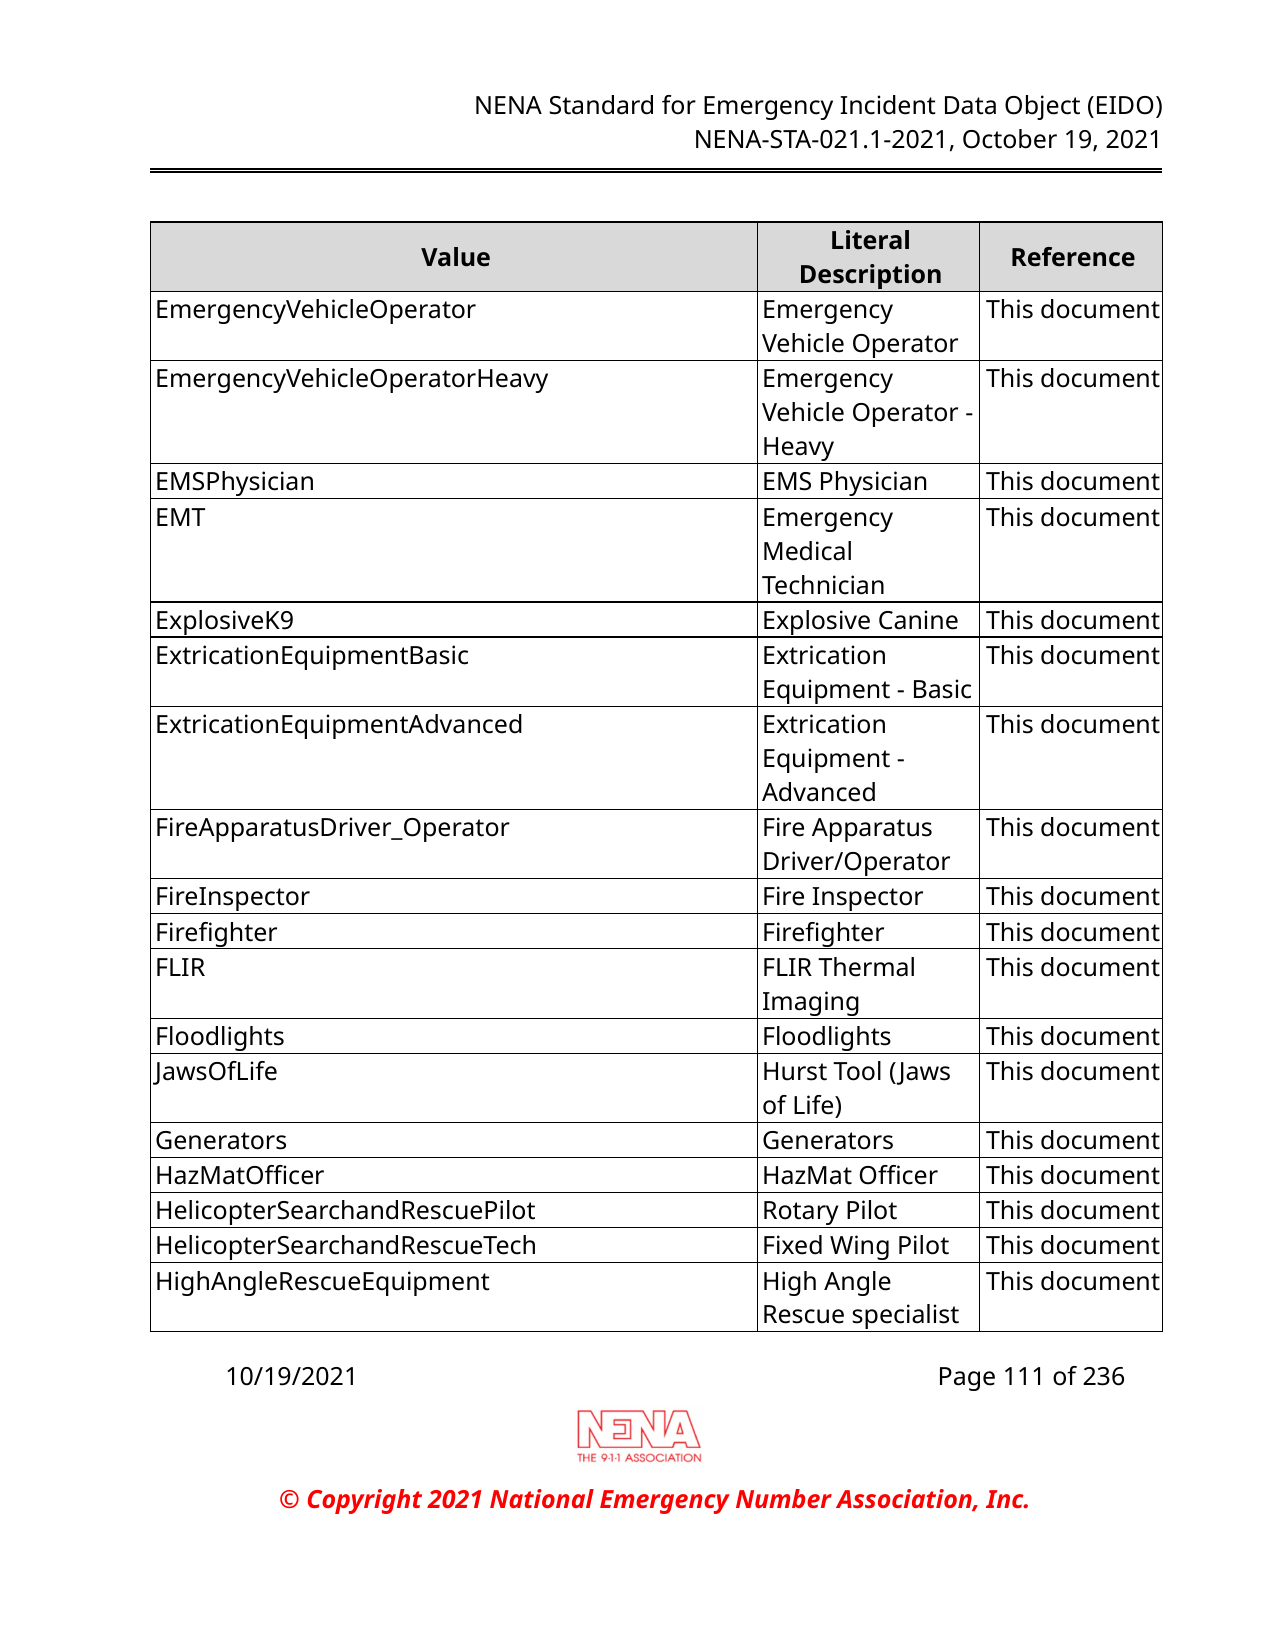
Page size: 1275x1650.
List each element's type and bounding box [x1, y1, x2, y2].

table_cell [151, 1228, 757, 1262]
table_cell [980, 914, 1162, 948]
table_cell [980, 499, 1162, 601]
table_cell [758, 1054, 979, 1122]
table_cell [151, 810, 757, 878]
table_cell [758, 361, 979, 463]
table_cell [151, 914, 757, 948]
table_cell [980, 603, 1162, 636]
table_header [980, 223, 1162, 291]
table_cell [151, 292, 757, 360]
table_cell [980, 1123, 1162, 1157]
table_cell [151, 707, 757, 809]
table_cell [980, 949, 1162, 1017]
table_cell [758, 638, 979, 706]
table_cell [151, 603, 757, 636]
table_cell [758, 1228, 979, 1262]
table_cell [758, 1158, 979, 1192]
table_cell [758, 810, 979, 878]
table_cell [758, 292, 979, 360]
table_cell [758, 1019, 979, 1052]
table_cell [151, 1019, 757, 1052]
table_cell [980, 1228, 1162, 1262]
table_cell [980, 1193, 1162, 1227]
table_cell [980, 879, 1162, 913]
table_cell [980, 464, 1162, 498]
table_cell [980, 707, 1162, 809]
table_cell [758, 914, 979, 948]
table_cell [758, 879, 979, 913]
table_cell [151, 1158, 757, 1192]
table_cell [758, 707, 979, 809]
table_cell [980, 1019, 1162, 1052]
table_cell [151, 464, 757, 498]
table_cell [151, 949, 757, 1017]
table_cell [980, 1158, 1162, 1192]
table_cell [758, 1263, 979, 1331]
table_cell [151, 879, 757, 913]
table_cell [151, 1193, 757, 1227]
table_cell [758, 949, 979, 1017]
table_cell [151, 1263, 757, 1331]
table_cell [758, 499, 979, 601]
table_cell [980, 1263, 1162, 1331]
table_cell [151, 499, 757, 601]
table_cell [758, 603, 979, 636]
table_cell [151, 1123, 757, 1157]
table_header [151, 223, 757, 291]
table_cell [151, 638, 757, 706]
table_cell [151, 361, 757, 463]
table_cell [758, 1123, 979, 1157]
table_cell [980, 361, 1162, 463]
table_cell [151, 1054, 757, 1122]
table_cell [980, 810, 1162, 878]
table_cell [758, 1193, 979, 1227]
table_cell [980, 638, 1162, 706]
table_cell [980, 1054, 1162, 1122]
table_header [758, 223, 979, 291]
picture [569, 1404, 706, 1470]
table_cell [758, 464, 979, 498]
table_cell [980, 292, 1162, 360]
